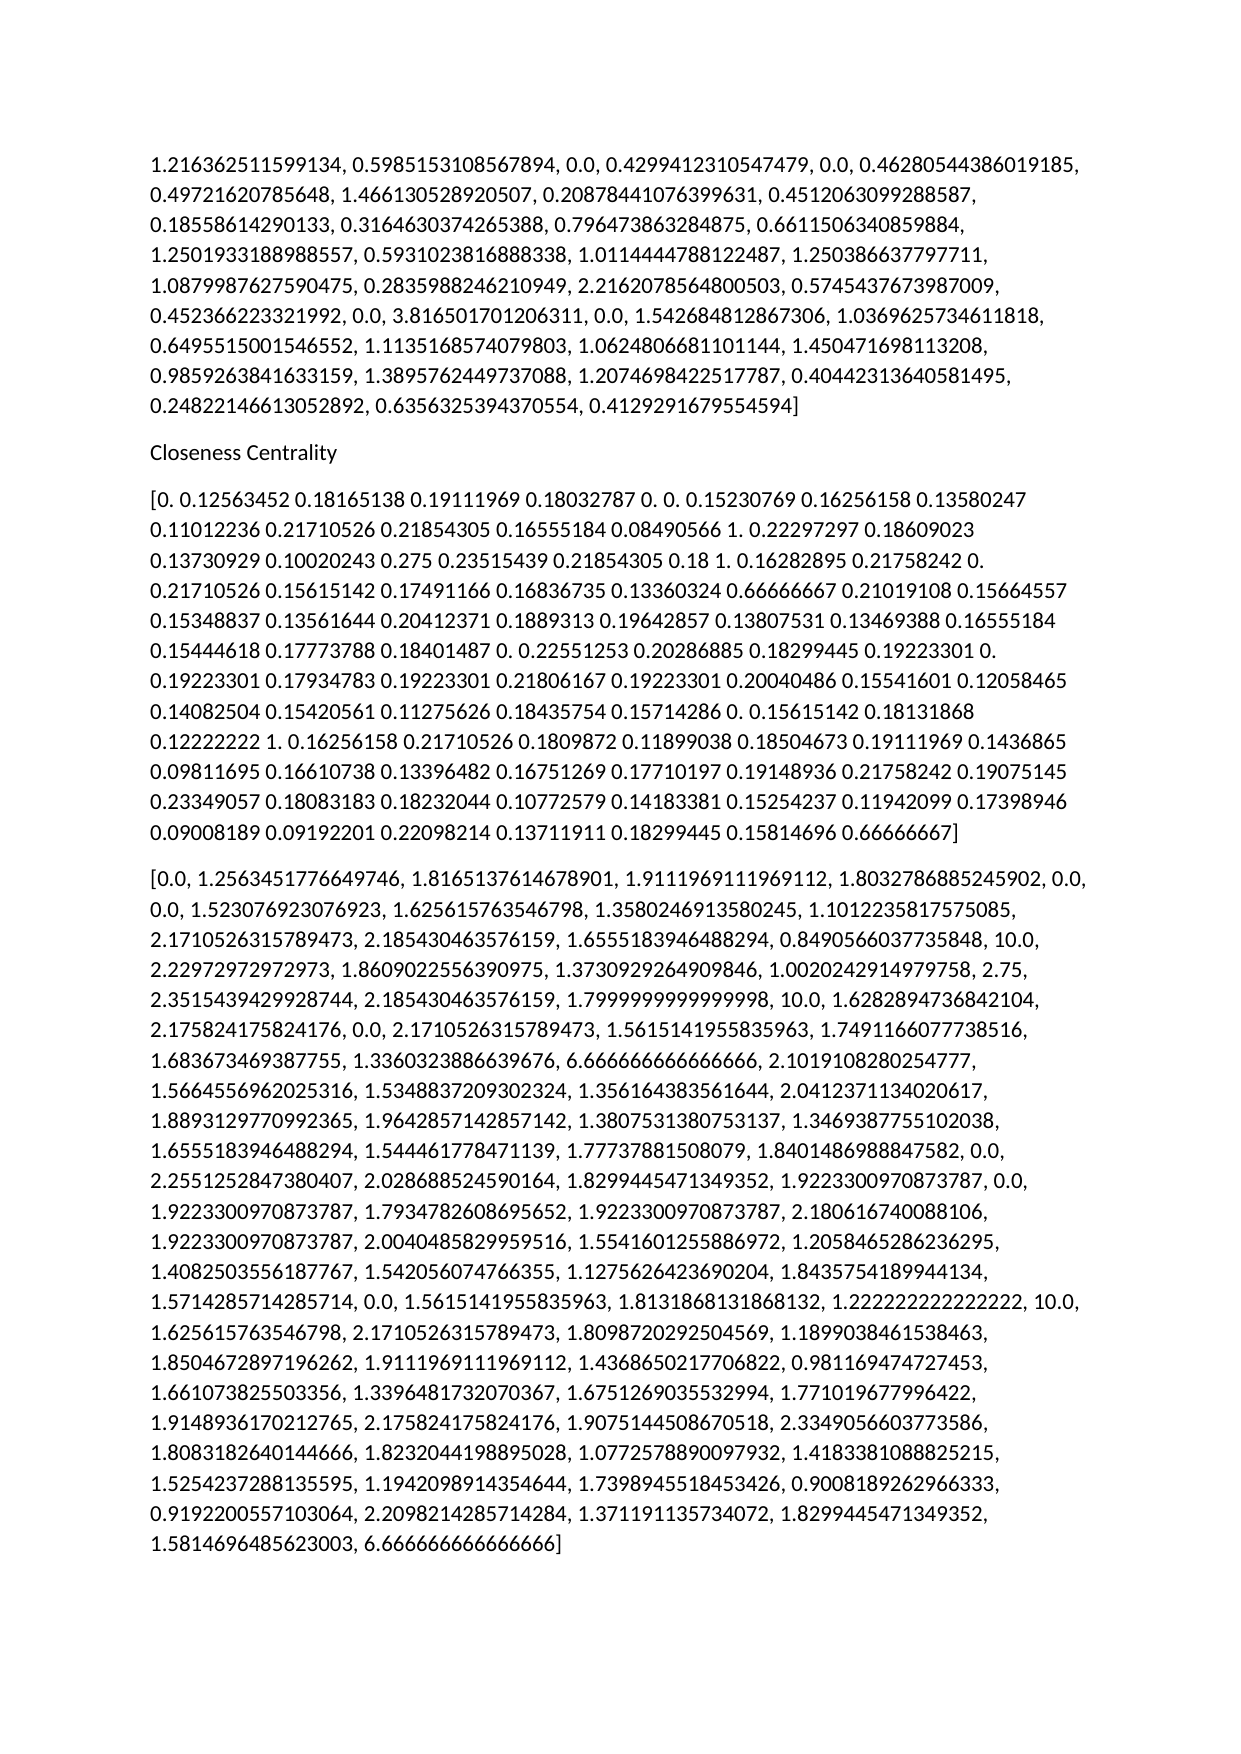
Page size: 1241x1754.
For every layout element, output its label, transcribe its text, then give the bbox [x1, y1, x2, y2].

text [0.0, 1.2563451776649746, 1.8165137614678901, 1.9111969111969112, 1.8032786885245902, 0.0, 0.0, 1.523076923076923, 1.625615763546798, 1.3580246913580245, 1.1012235817575085, 2.1710526315789473, 2.185430463576159, 1.6555183946488294, 0.8490566037735848, 10.0, 2.22972972972973, 1.8609022556390975, 1.3730929264909846, 1.0020242914979758, 2.75, 2.3515439429928744, 2.185430463576159, 1.7999999999999998, 10.0, 1.6282894736842104, 2.175824175824176, 0.0, 2.1710526315789473, 1.5615141955835963, 1.7491166077738516, 1.683673469387755, 1.3360323886639676, 6.666666666666666, 2.1019108280254777, 1.5664556962025316, 1.5348837209302324, 1.356164383561644, 2.0412371134020617, 1.8893129770992365, 1.9642857142857142, 1.3807531380753137, 1.3469387755102038, 1.6555183946488294, 1.544461778471139, 1.77737881508079, 1.8401486988847582, 0.0, 2.2551252847380407, 2.028688524590164, 1.8299445471349352, 1.9223300970873787, 0.0, 1.9223300970873787, 1.7934782608695652, 1.9223300970873787, 2.180616740088106, 1.9223300970873787, 2.0040485829959516, 1.5541601255886972, 1.2058465286236295, 1.4082503556187767, 1.542056074766355, 1.1275626423690204, 1.8435754189944134, 1.5714285714285714, 0.0, 1.5615141955835963, 1.8131868131868132, 1.222222222222222, 10.0, 1.625615763546798, 2.1710526315789473, 1.8098720292504569, 1.1899038461538463, 1.8504672897196262, 1.9111969111969112, 1.4368650217706822, 0.981169474727453, 1.661073825503356, 1.3396481732070367, 1.6751269035532994, 1.771019677996422, 1.9148936170212765, 2.175824175824176, 1.9075144508670518, 2.3349056603773586, 1.8083182640144666, 1.8232044198895028, 1.0772578890097932, 1.4183381088825215, 1.5254237288135595, 1.1942098914354644, 1.7398945518453426, 0.9008189262966333, 0.9192200557103064, 2.2098214285714284, 1.371191135734072, 1.8299445471349352, 1.5814696485623003, 6.666666666666666] [150, 864, 1090, 1557]
text Closeness Centrality [150, 438, 1090, 467]
text [0. 0.12563452 0.18165138 0.19111969 0.18032787 0. 0. 0.15230769 0.16256158 0.13580247 0.11012236 0.21710526 0.21854305 0.16555184 0.08490566 1. 0.22297297 0.18609023 0.13730929 0.10020243 0.275 0.23515439 0.21854305 0.18 1. 0.16282895 0.21758242 0. 0.21710526 0.15615142 0.17491166 0.16836735 0.13360324 0.66666667 0.21019108 0.15664557 0.15348837 0.13561644 0.20412371 0.1889313 0.19642857 0.13807531 0.13469388 0.16555184 0.15444618 0.17773788 0.18401487 0. 0.22551253 0.20286885 0.18299445 0.19223301 0. 0.19223301 0.17934783 0.19223301 0.21806167 0.19223301 0.20040486 0.15541601 0.12058465 0.14082504 0.15420561 0.11275626 0.18435754 0.15714286 0. 0.15615142 0.18131868 0.12222222 1. 0.16256158 0.21710526 0.1809872 0.11899038 0.18504673 0.19111969 0.1436865 0.09811695 0.16610738 0.13396482 0.16751269 0.17710197 0.19148936 0.21758242 0.19075145 0.23349057 0.18083183 0.18232044 0.10772579 0.14183381 0.15254237 0.11942099 0.17398946 0.09008189 0.09192201 0.22098214 0.13711911 0.18299445 0.15814696 0.66666667] [150, 485, 1090, 846]
